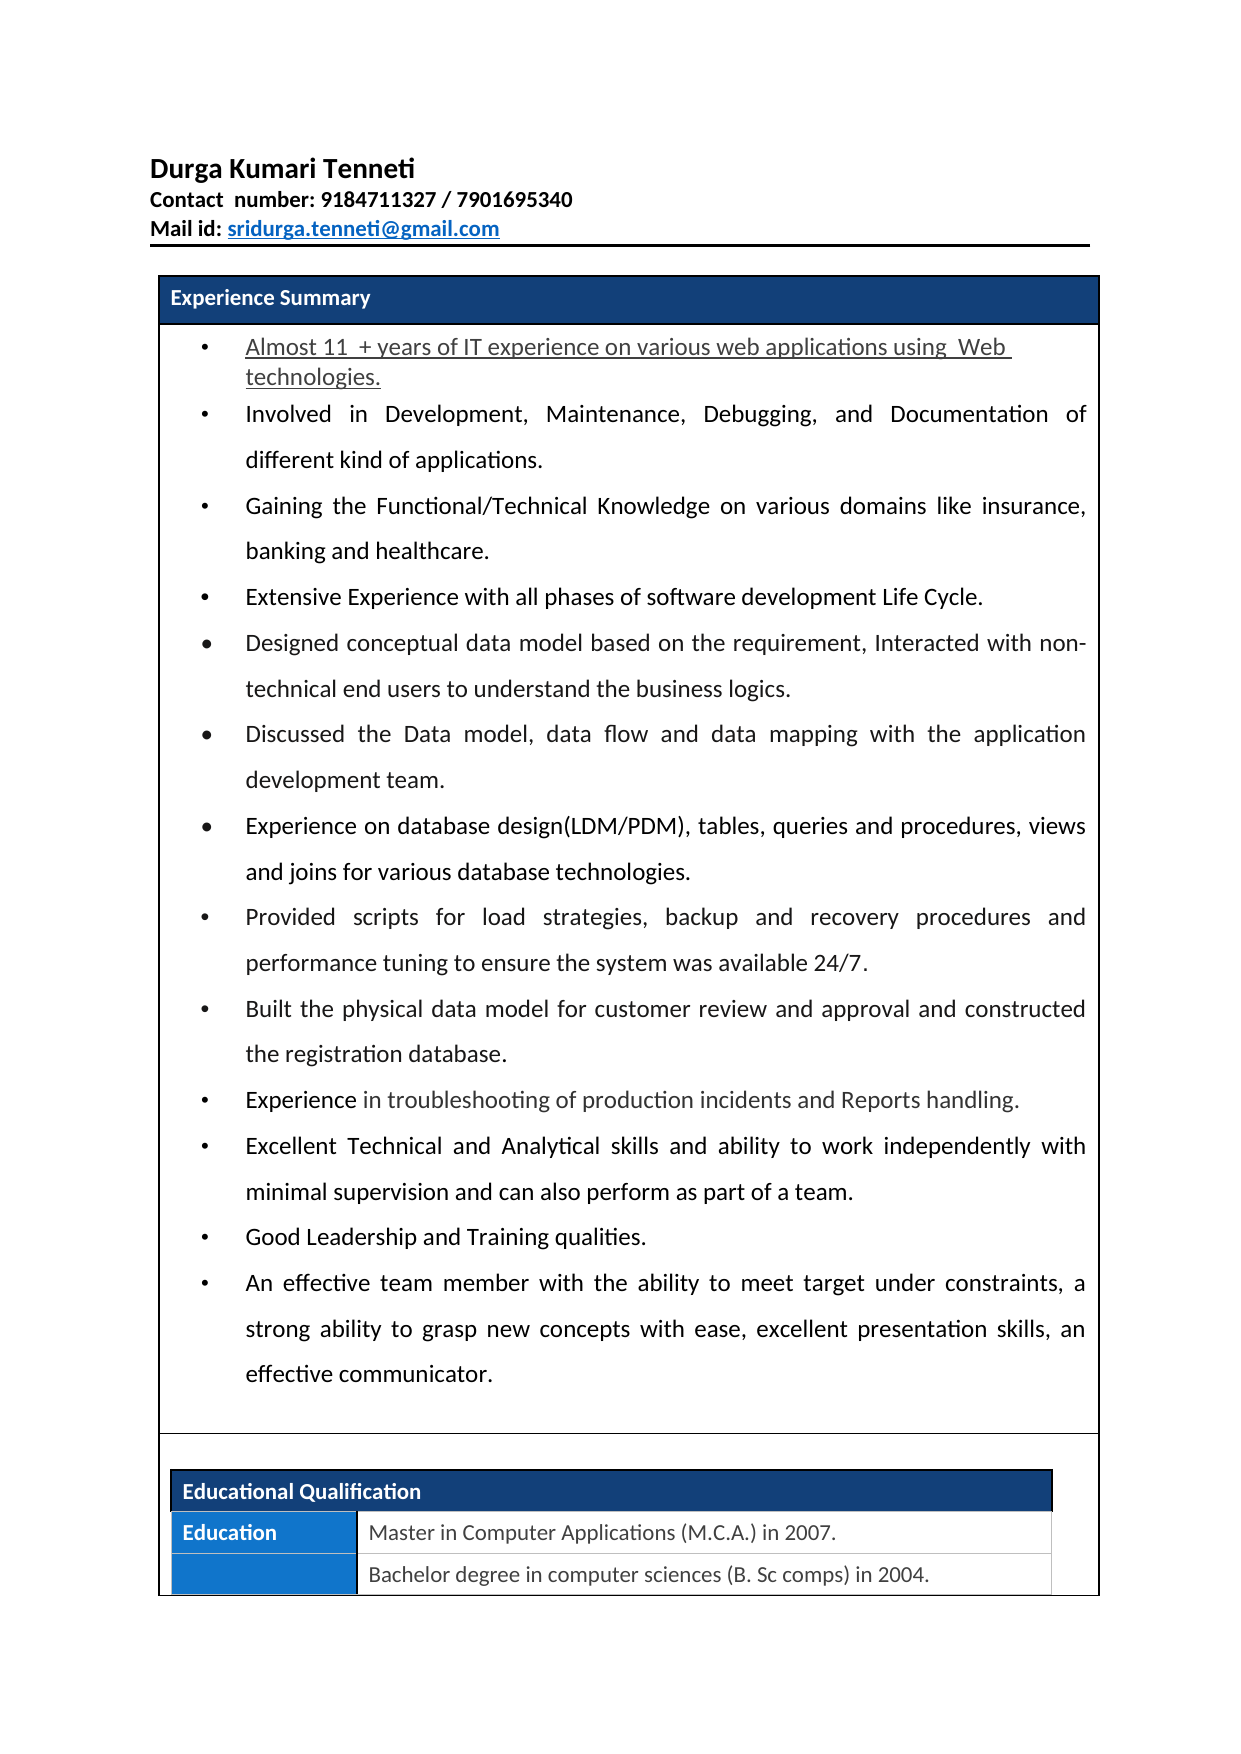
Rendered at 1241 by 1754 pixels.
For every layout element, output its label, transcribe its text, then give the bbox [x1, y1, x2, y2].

text Mail id: sridurga.tenneti@gmail.com [150, 214, 1090, 244]
table_cell [160, 1434, 1098, 1595]
table_header Experience Summary [160, 277, 1098, 323]
text Durga Kumari Tenneti [150, 150, 1090, 186]
text Contact number: 9184711327 / 7901695340 [150, 186, 1090, 214]
table_cell Almost 11 + years of IT experience on various web applications using Web technologies. Involved in Development, Maintenance, Debugging, and Documentation of different kind of applications. Gaining the Functional/Technical Knowledge on various domains like insurance, banking and healthcare. Extensive Experience with all phases of software development Life Cycle. Designed conceptual data model based on the requirement, Interacted with non-technical end users to understand the business logics. Discussed the Data model, data flow and data mapping with the application development team. Experience on database design(LDM/PDM), tables, queries and procedures, views and joins for various database technologies. Provided scripts for load strategies, backup and recovery procedures and performance tuning to ensure the system was available 24/7. Built the physical data model for customer review and approval and constructed the registration database. Experience in troubleshooting of production incidents and Reports handling. Excellent Technical and Analytical skills and ability to work independently with minimal supervision and can also perform as part of a team. Good Leadership and Training qualities. An effective team member with the ability to meet target under constraints, a strong ability to grasp new concepts with ease, excellent presentation skills, an effective communicator. [160, 325, 1098, 1432]
